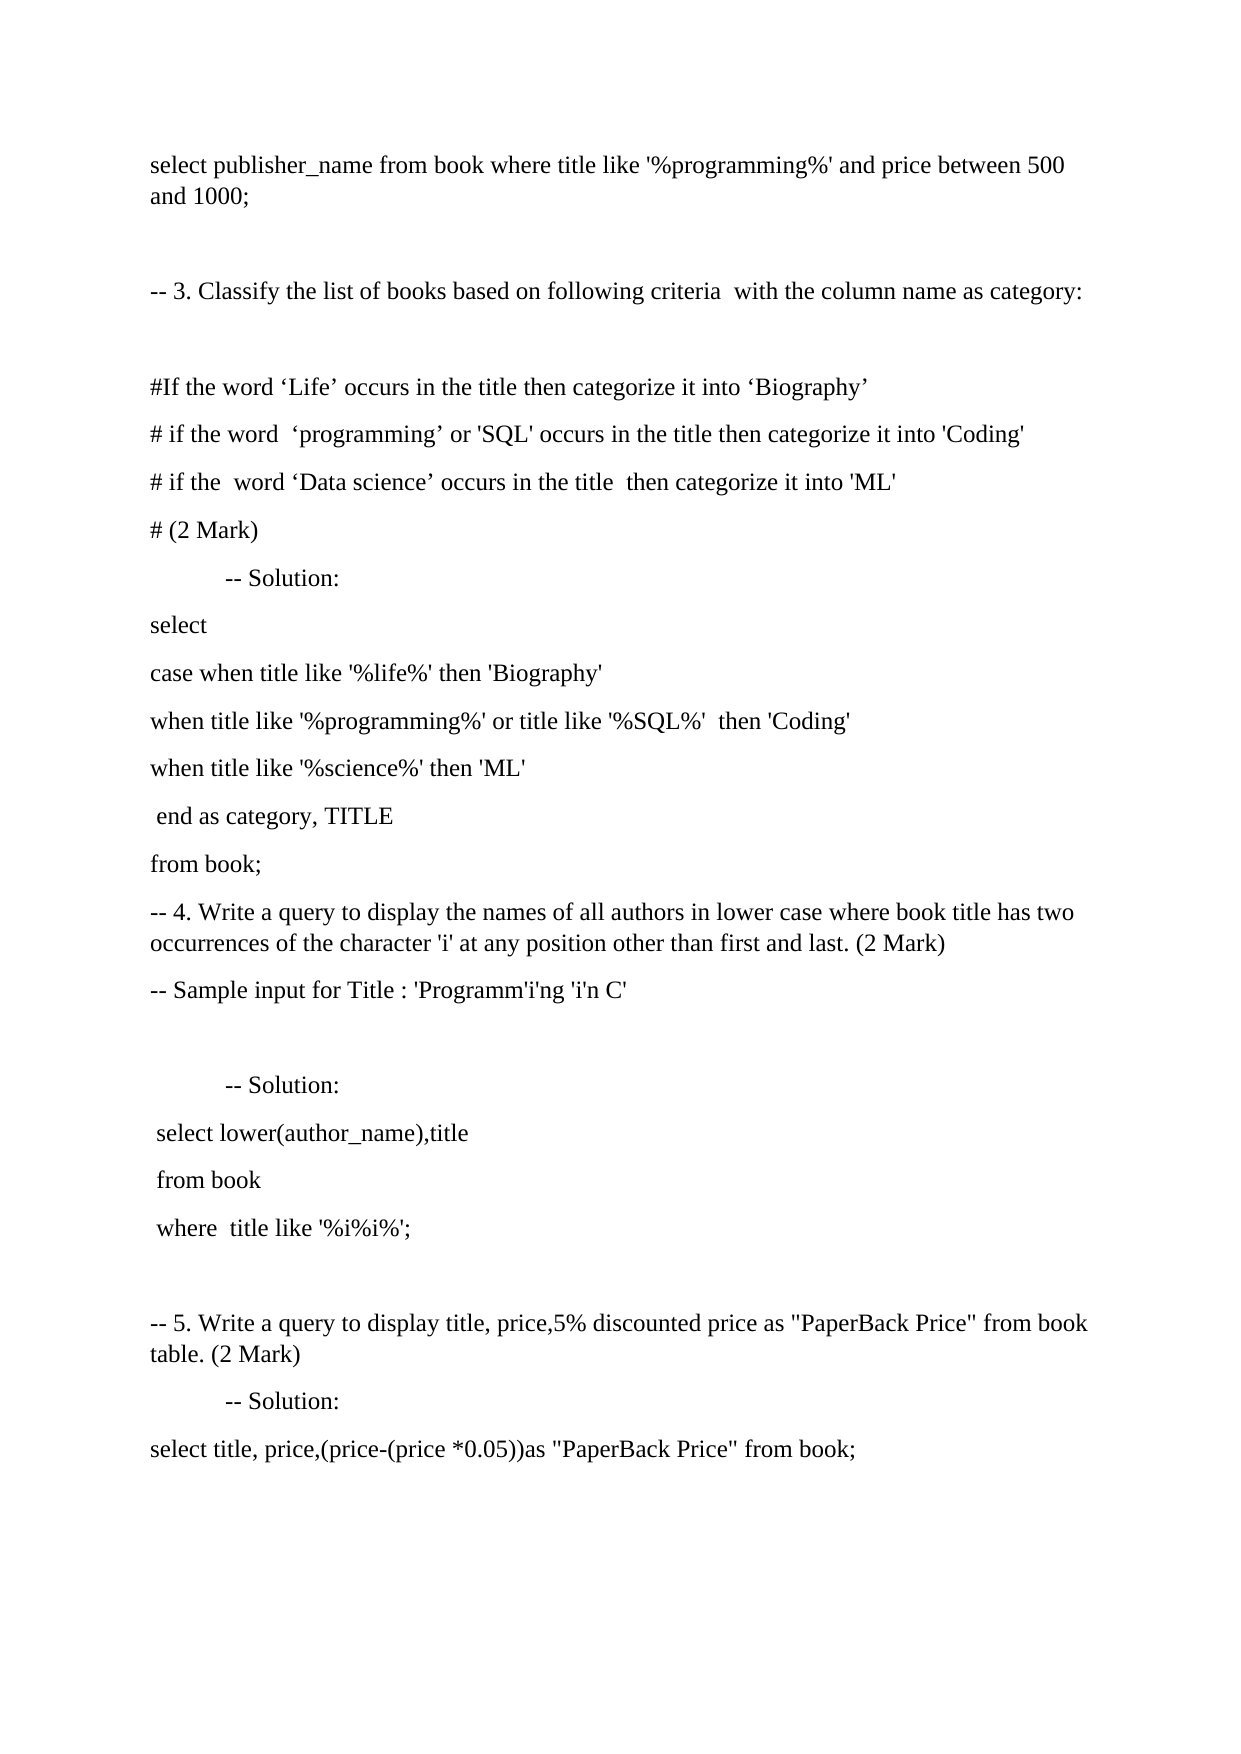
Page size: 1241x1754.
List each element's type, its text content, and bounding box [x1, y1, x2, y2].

text # (2 Mark) [150, 515, 1090, 544]
text -- 3. Classify the list of books based on following criteria with the column name as category: [150, 276, 1090, 305]
text when title like '%programming%' or title like '%SQL%' then 'Coding' [150, 706, 1090, 734]
text select [150, 610, 1090, 639]
text -- Sample input for Title : 'Programm'i'ng 'i'n C' [150, 975, 1090, 1004]
text case when title like '%life%' then 'Biography' [150, 658, 1090, 687]
text end as category, TITLE [150, 801, 1090, 830]
text -- 5. Write a query to display title, price,5% discounted price as "PaperBack Price" from book table. (2 Mark) [150, 1308, 1090, 1367]
text -- Solution: [150, 563, 1090, 591]
text -- Solution: [150, 1386, 1090, 1415]
text # if the word ‘Data science’ occurs in the title then categorize it into 'ML' [150, 467, 1090, 496]
text select publisher_name from book where title like '%programming%' and price between 500 and 1000; [150, 150, 1090, 210]
text when title like '%science%' then 'ML' [150, 753, 1090, 782]
text where title like '%i%i%'; [150, 1213, 1090, 1242]
text from book [150, 1165, 1090, 1194]
text #If the word ‘Life’ occurs in the title then categorize it into ‘Biography’ [150, 372, 1090, 401]
text from book; [150, 849, 1090, 878]
text select lower(author_name),title [150, 1118, 1090, 1146]
text -- 4. Write a query to display the names of all authors in lower case where book title has two occurrences of the character 'i' at any position other than first and last. (2 Mark) [150, 897, 1090, 956]
text select title, price,(price-(price *0.05))as "PaperBack Price" from book; [150, 1434, 1090, 1463]
text # if the word ‘programming’ or 'SQL' occurs in the title then categorize it into 'Coding' [150, 419, 1090, 448]
text -- Solution: [150, 1070, 1090, 1099]
